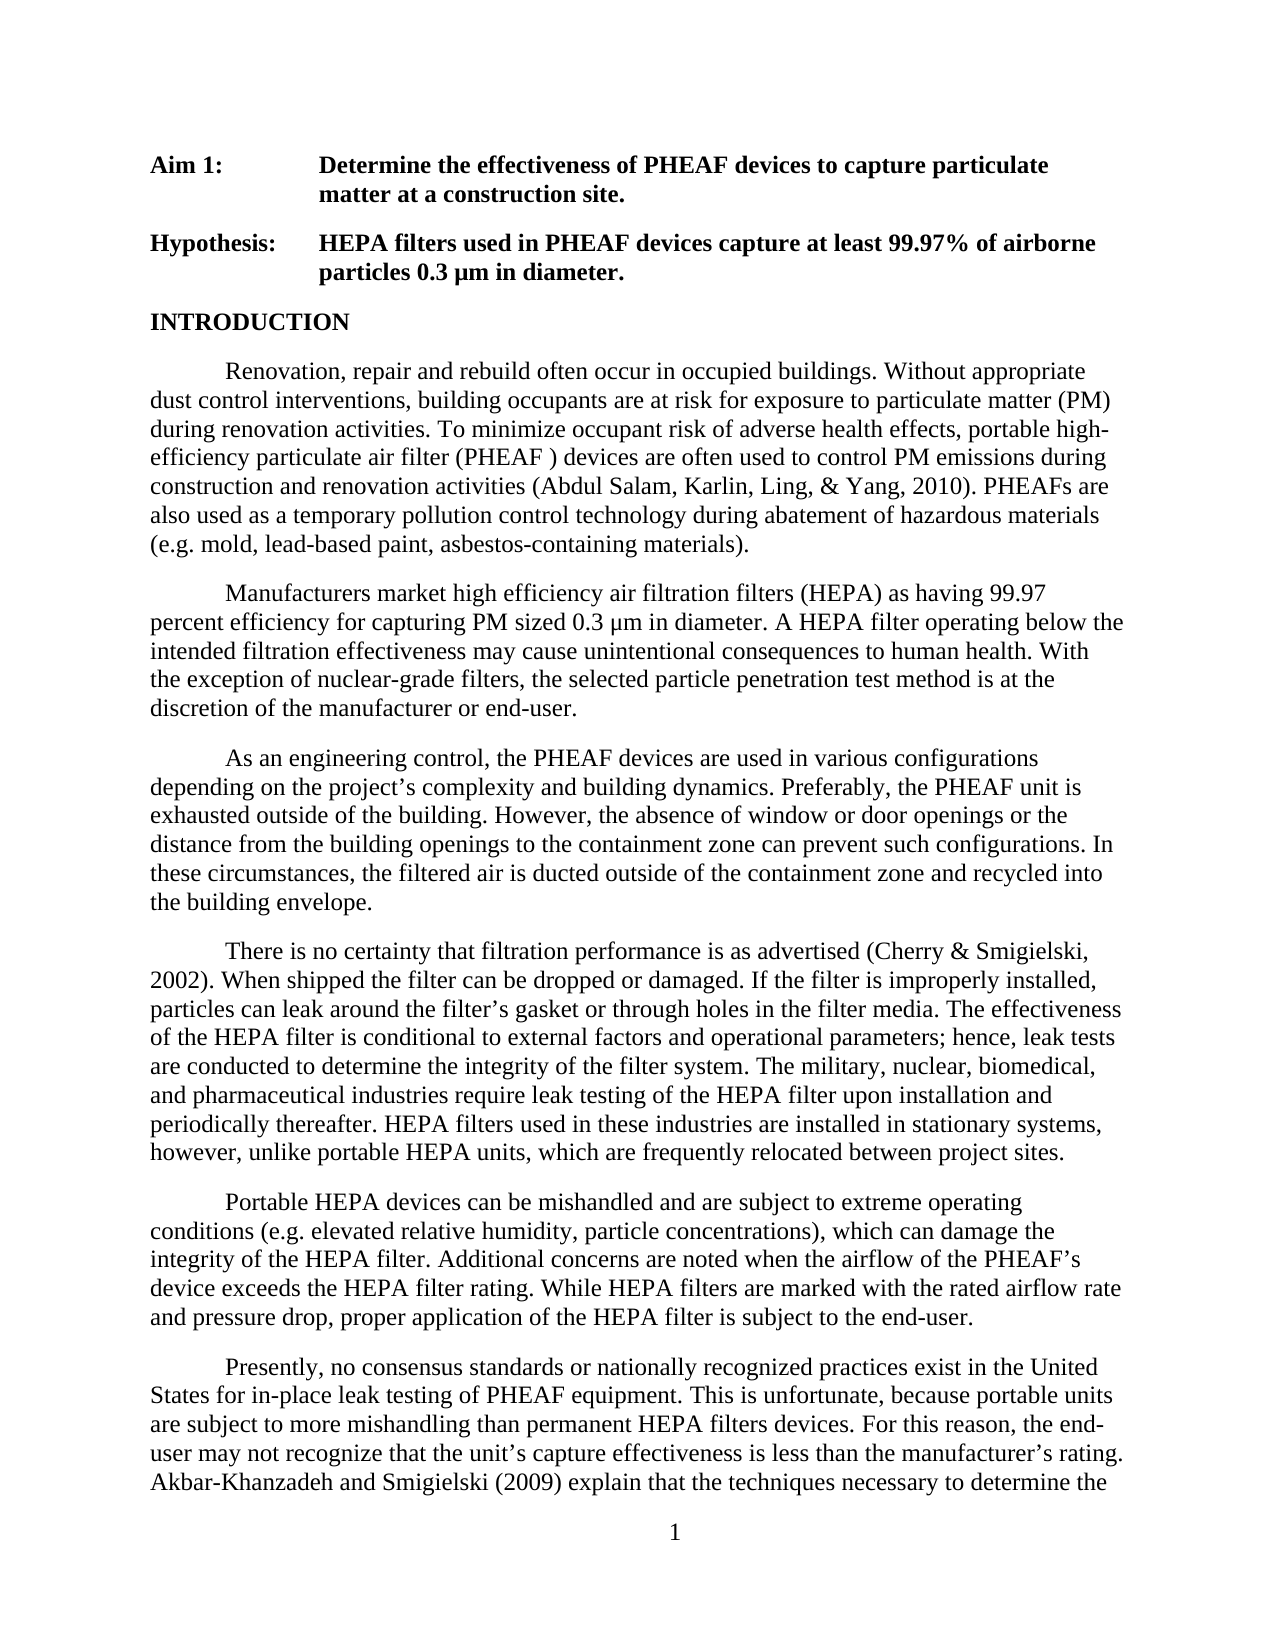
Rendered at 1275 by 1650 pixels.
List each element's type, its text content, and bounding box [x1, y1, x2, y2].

text There is no certainty that filtration performance is as advertised (Cherry & Smigielski, 2002). When shipped the filter can be dropped or damaged. If the filter is improperly installed, particles can leak around the filter’s gasket or through holes in the filter media. The effectiveness of the HEPA filter is conditional to external factors and operational parameters; hence, leak tests are conducted to determine the integrity of the filter system. The military, nuclear, biomedical, and pharmaceutical industries require leak testing of the HEPA filter upon installation and periodically thereafter. HEPA filters used in these industries are installed in stationary systems, however, unlike portable HEPA units, which are frequently relocated between project sites. [150, 936, 1125, 1166]
text As an engineering control, the PHEAF devices are used in various configurations depending on the project’s complexity and building dynamics. Preferably, the PHEAF unit is exhausted outside of the building. However, the absence of window or door openings or the distance from the building openings to the containment zone can prevent such configurations. In these circumstances, the filtered air is ducted outside of the containment zone and recycled into the building envelope. [150, 743, 1125, 915]
text Aim 1: Determine the effectiveness of PHEAF devices to capture particulate matter at a construction site. [150, 150, 1125, 207]
text Portable HEPA devices can be mishandled and are subject to extreme operating conditions (e.g. elevated relative humidity, particle concentrations), which can damage the integrity of the HEPA filter. Additional concerns are noted when the airflow of the PHEAF’s device exceeds the HEPA filter rating. While HEPA filters are marked with the rated airflow rate and pressure drop, proper application of the HEPA filter is subject to the end-user. [150, 1187, 1125, 1331]
text Renovation, repair and rebuild often occur in occupied buildings. Without appropriate dust control interventions, building occupants are at risk for exposure to particulate matter (PM) during renovation activities. To minimize occupant risk of adverse health effects, portable high-efficiency particulate air filter (PHEAF ) devices are often used to control PM emissions during construction and renovation activities (Abdul Salam, Karlin, Ling, & Yang, 2010). PHEAFs are also used as a temporary pollution control technology during abatement of hazardous materials (e.g. mold, lead-based paint, asbestos-containing materials). [150, 356, 1125, 557]
text Hypothesis: HEPA filters used in PHEAF devices capture at least 99.97% of airborne particles 0.3 μm in diameter. [150, 228, 1125, 286]
text INTRODUCTION [150, 307, 1125, 335]
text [150, 1352, 1125, 1495]
text Manufacturers market high efficiency air filtration filters (HEPA) as having 99.97 percent efficiency for capturing PM sized 0.3 μm in diameter. A HEPA filter operating below the intended filtration effectiveness may cause unintentional consequences to human health. With the exception of nuclear-grade filters, the selected particle penetration test method is at the discretion of the manufacturer or end-user. [150, 578, 1125, 722]
